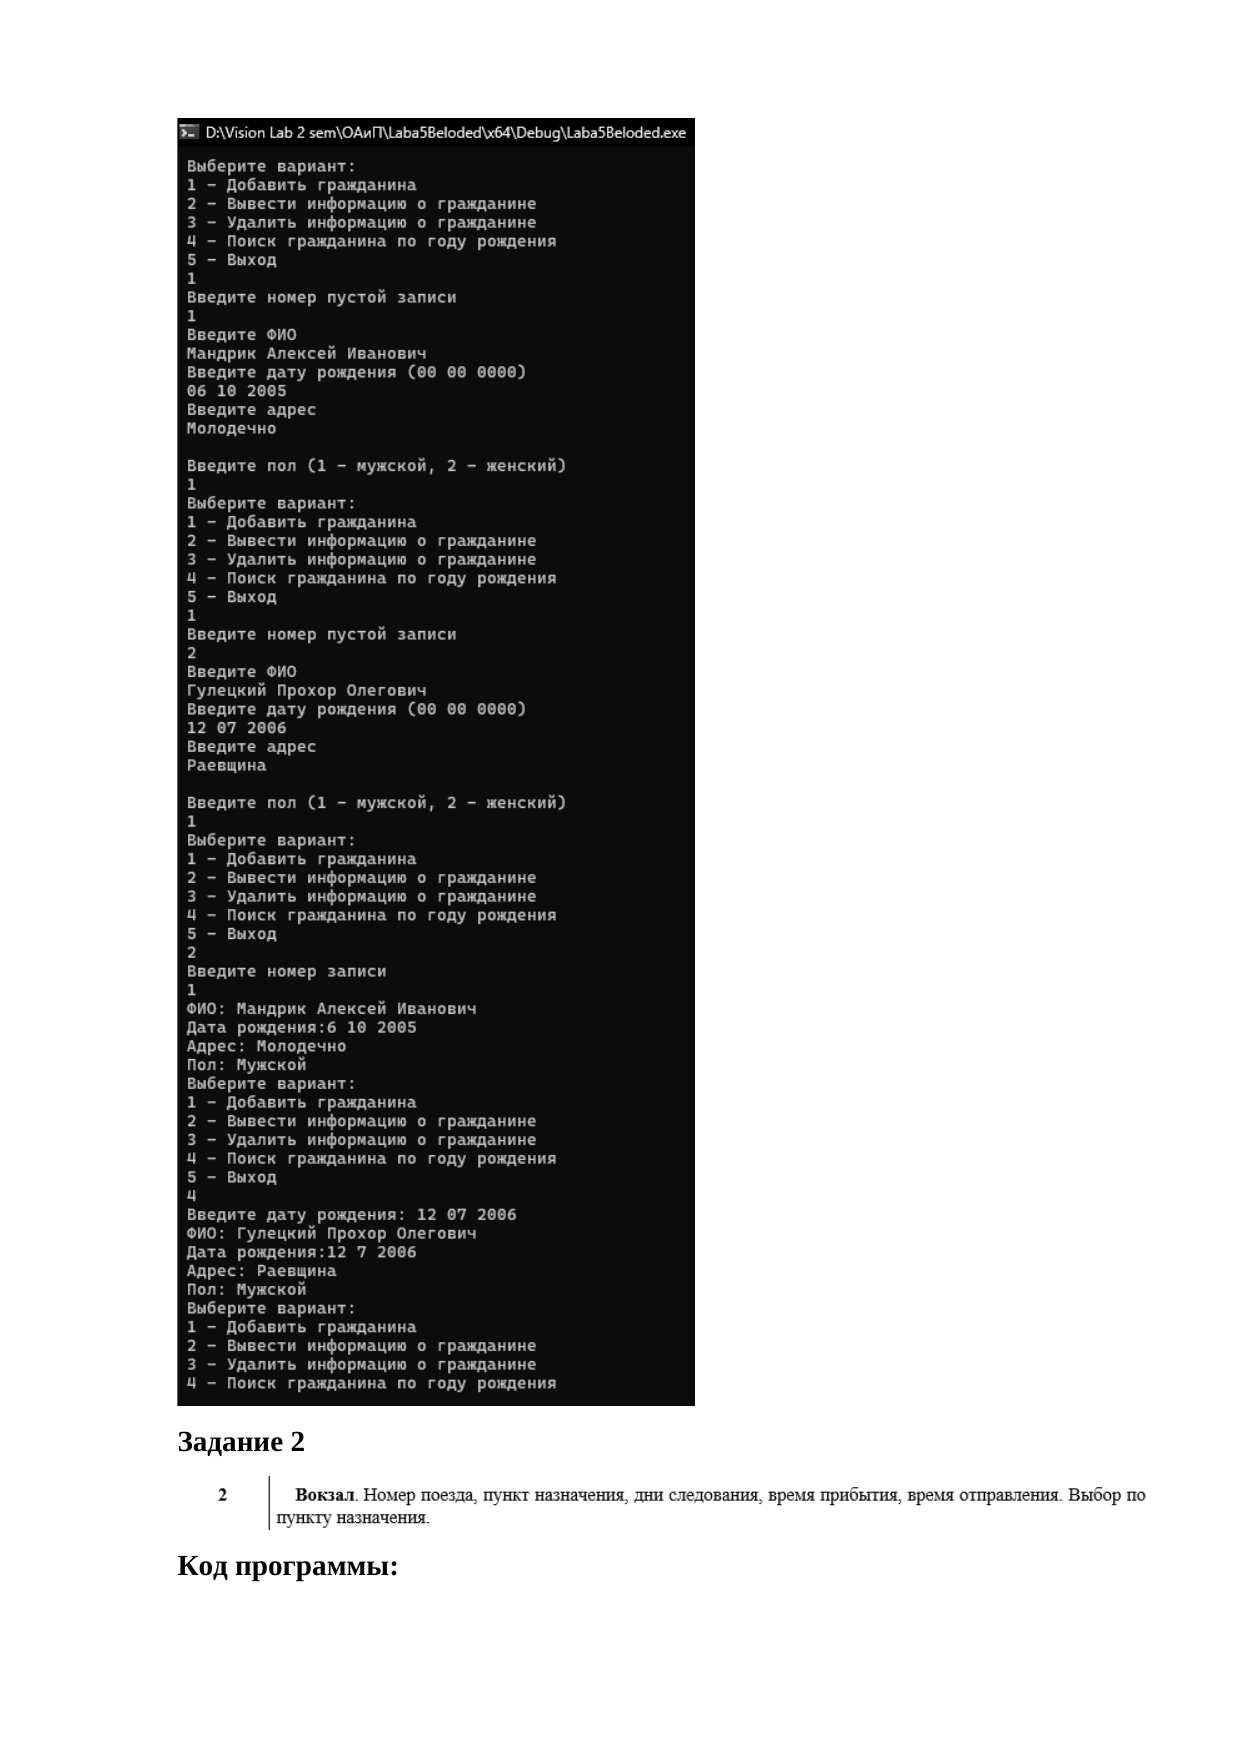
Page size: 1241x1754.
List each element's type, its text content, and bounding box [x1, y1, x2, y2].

picture [177, 118, 695, 1406]
text Код программы: [177, 1548, 1152, 1581]
text Задание 2 [177, 1424, 1152, 1458]
picture [177, 1476, 1152, 1530]
